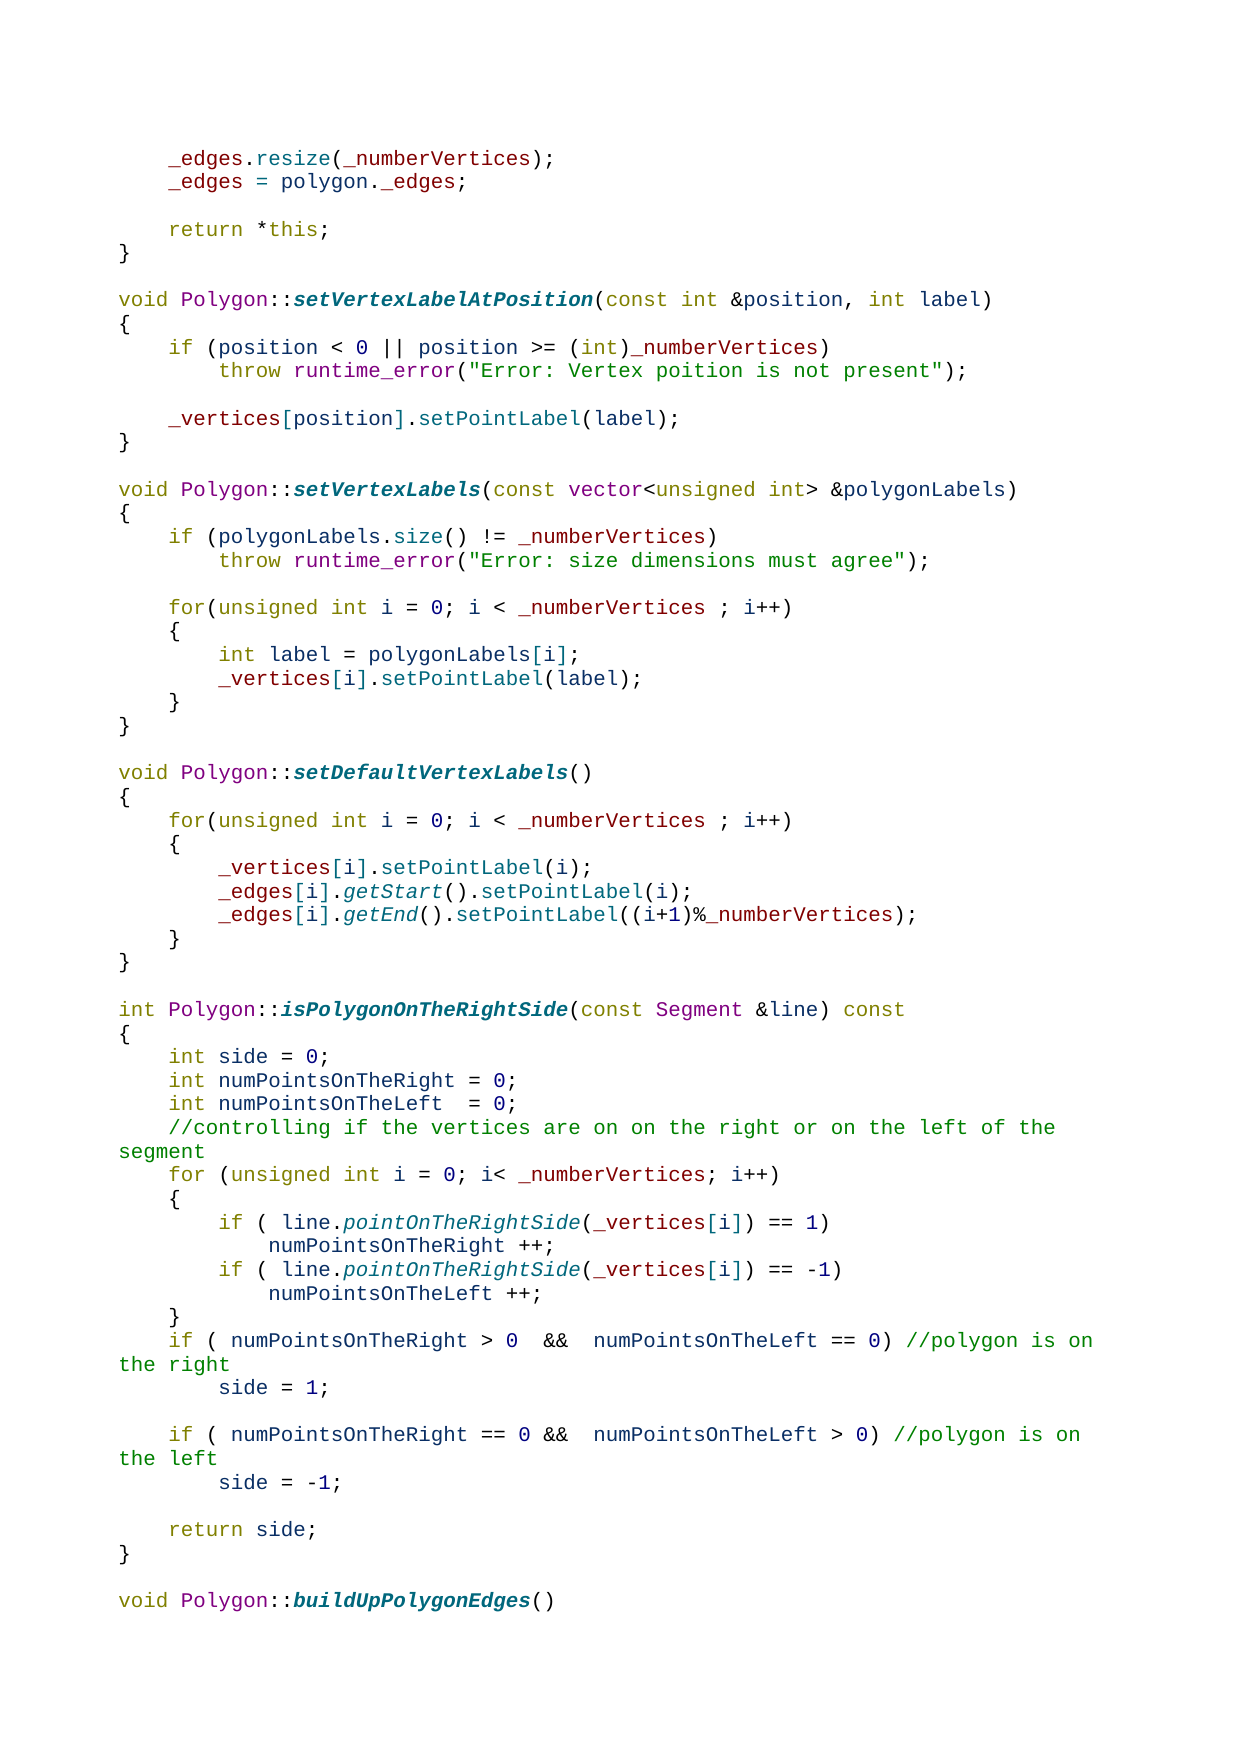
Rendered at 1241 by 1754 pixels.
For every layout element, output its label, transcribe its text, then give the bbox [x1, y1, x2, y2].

text } [118, 1543, 1122, 1566]
text } [118, 691, 1122, 715]
text side = 1; [118, 1377, 1122, 1401]
text { [118, 1022, 1122, 1046]
text _vertices[i].setPointLabel(i); [118, 857, 1122, 881]
text if (position < 0 || position >= (int)_numberVertices) [118, 337, 1122, 360]
text } [118, 1306, 1122, 1330]
text _vertices[position].setPointLabel(label); [118, 408, 1122, 431]
text for (unsigned int i = 0; i< _numberVertices; i++) [118, 1164, 1122, 1188]
text int numPointsOnTheRight = 0; [118, 1070, 1122, 1093]
text void Polygon::setVertexLabels(const vector<unsigned int> &polygonLabels) [118, 479, 1122, 502]
text { [118, 502, 1122, 526]
text for(unsigned int i = 0; i < _numberVertices ; i++) [118, 597, 1122, 621]
text { [118, 313, 1122, 337]
text if ( line.pointOnTheRightSide(_vertices[i]) == -1) [118, 1259, 1122, 1283]
text } [118, 952, 1122, 975]
text void Polygon::buildUpPolygonEdges() [118, 1590, 1122, 1614]
text if ( numPointsOnTheRight == 0 && numPointsOnTheLeft > 0) //polygon is on the left [118, 1424, 1122, 1472]
text void Polygon::setVertexLabelAtPosition(const int &position, int label) [118, 289, 1122, 313]
text if ( line.pointOnTheRightSide(_vertices[i]) == 1) [118, 1212, 1122, 1235]
text } [118, 715, 1122, 739]
text if (polygonLabels.size() != _numberVertices) [118, 526, 1122, 549]
text _vertices[i].setPointLabel(label); [118, 668, 1122, 691]
text void Polygon::setDefaultVertexLabels() [118, 762, 1122, 786]
text _edges[i].getStart().setPointLabel(i); [118, 881, 1122, 904]
text { [118, 621, 1122, 644]
text int Polygon::isPolygonOnTheRightSide(const Segment &line) const [118, 999, 1122, 1022]
text throw runtime_error("Error: Vertex poition is not present"); [118, 360, 1122, 384]
text } [118, 928, 1122, 952]
text side = -1; [118, 1472, 1122, 1495]
text _edges[i].getEnd().setPointLabel((i+1)%_numberVertices); [118, 904, 1122, 928]
text } [118, 431, 1122, 455]
text throw runtime_error("Error: size dimensions must agree"); [118, 549, 1122, 573]
text return side; [118, 1519, 1122, 1543]
text { [118, 833, 1122, 857]
text int numPointsOnTheLeft = 0; [118, 1093, 1122, 1117]
text _edges = polygon._edges; [118, 171, 1122, 195]
text int label = polygonLabels[i]; [118, 644, 1122, 668]
text if ( numPointsOnTheRight > 0 && numPointsOnTheLeft == 0) //polygon is on the right [118, 1330, 1122, 1377]
text return *this; [118, 218, 1122, 242]
text for(unsigned int i = 0; i < _numberVertices ; i++) [118, 810, 1122, 833]
text { [118, 1188, 1122, 1212]
text } [118, 242, 1122, 266]
text int side = 0; [118, 1046, 1122, 1070]
text { [118, 786, 1122, 810]
text _edges.resize(_numberVertices); [118, 148, 1122, 171]
text numPointsOnTheRight ++; [118, 1235, 1122, 1259]
text numPointsOnTheLeft ++; [118, 1283, 1122, 1306]
text //controlling if the vertices are on on the right or on the left of the segment [118, 1117, 1122, 1164]
